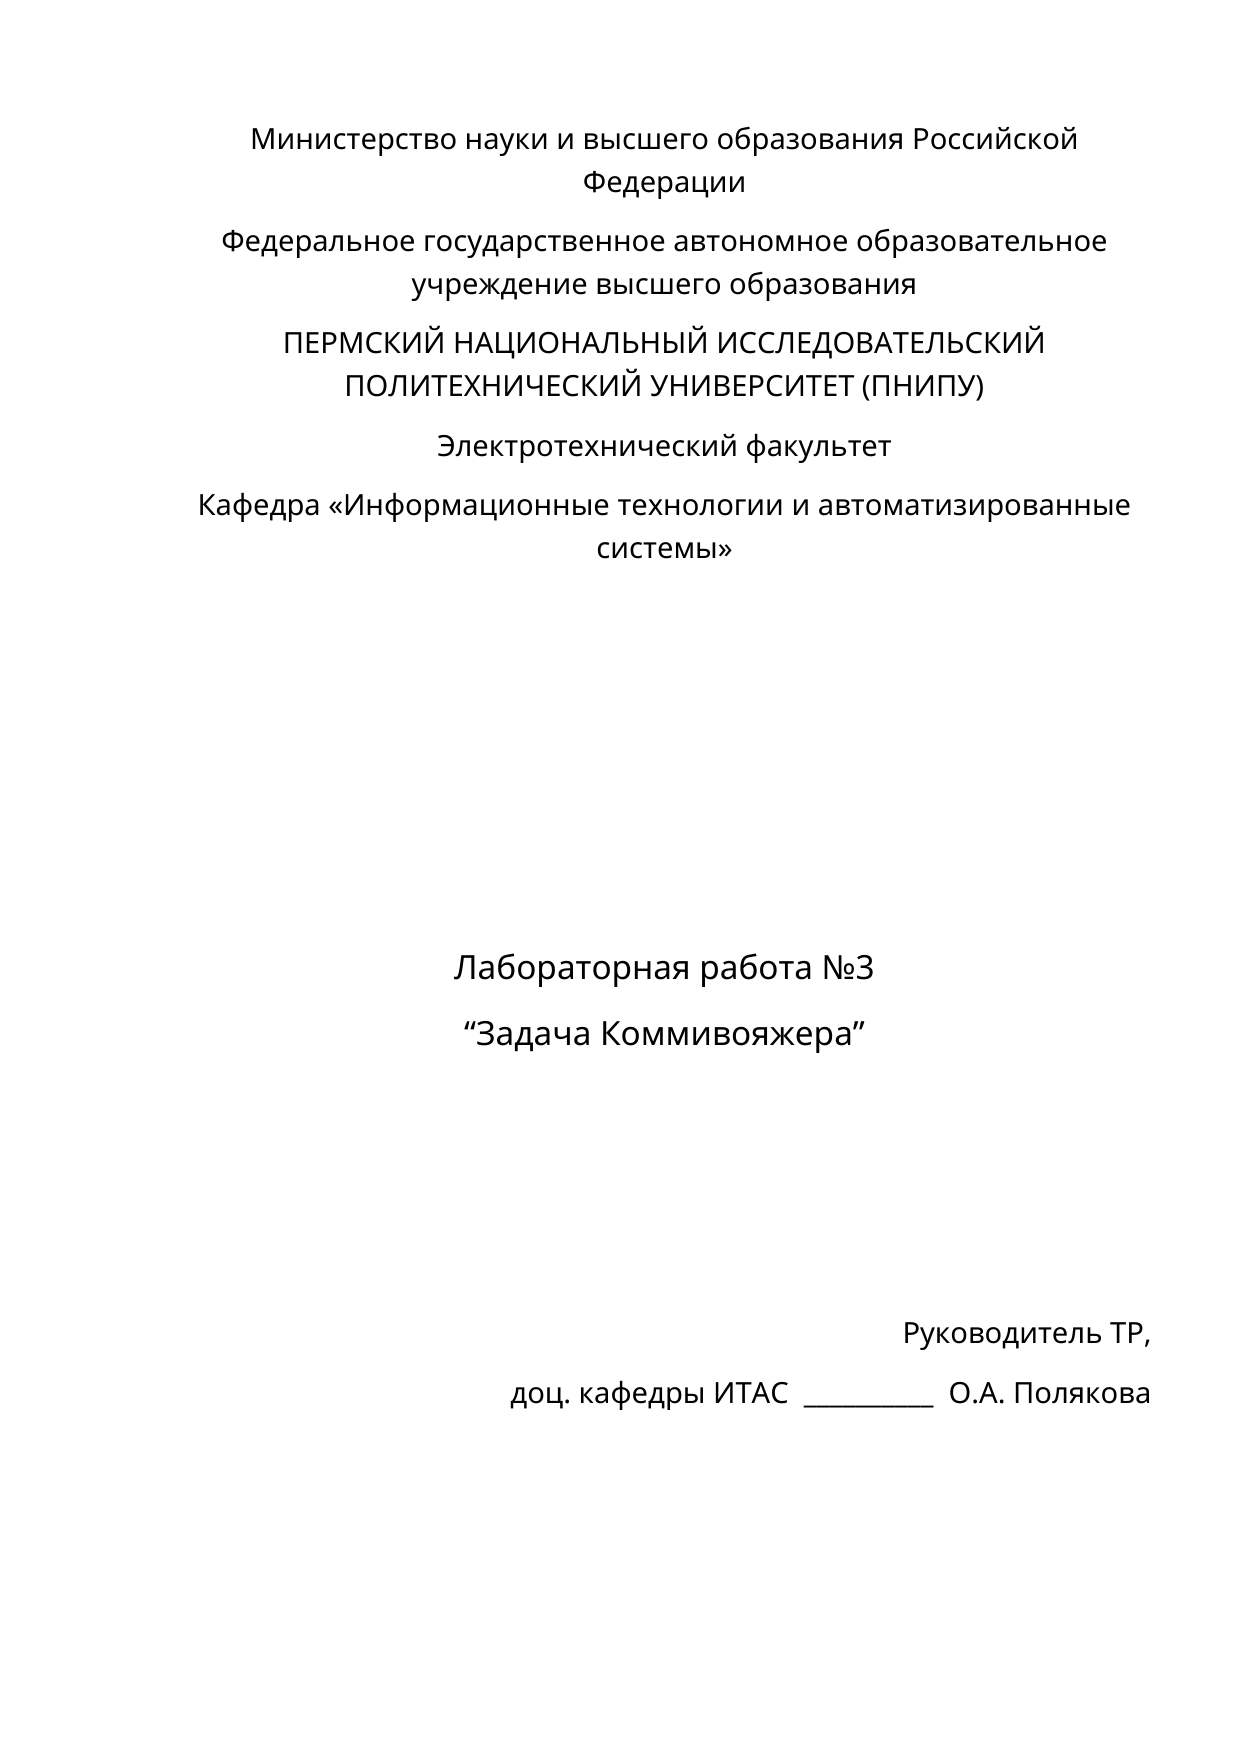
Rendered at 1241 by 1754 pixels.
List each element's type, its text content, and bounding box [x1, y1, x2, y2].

text Руководитель ТР, [177, 1313, 1152, 1352]
text “Задача Коммивояжера” [177, 1009, 1152, 1055]
text Министерство науки и высшего образования Российской Федерации [177, 118, 1152, 201]
text ПЕРМСКИЙ НАЦИОНАЛЬНЫЙ ИССЛЕДОВАТЕЛЬСКИЙ ПОЛИТЕХНИЧЕСКИЙ УНИВЕРСИТЕТ (ПНИПУ) [177, 323, 1152, 405]
text доц. кафедры ИТАС __________ О.А. Полякова [177, 1372, 1152, 1412]
text Электротехнический факультет [177, 425, 1152, 465]
text Кафедра «Информационные технологии и автоматизированные системы» [177, 484, 1152, 567]
text Лабораторная работа №3 [177, 944, 1152, 989]
text Федеральное государственное автономное образовательное учреждение высшего образования [177, 220, 1152, 303]
